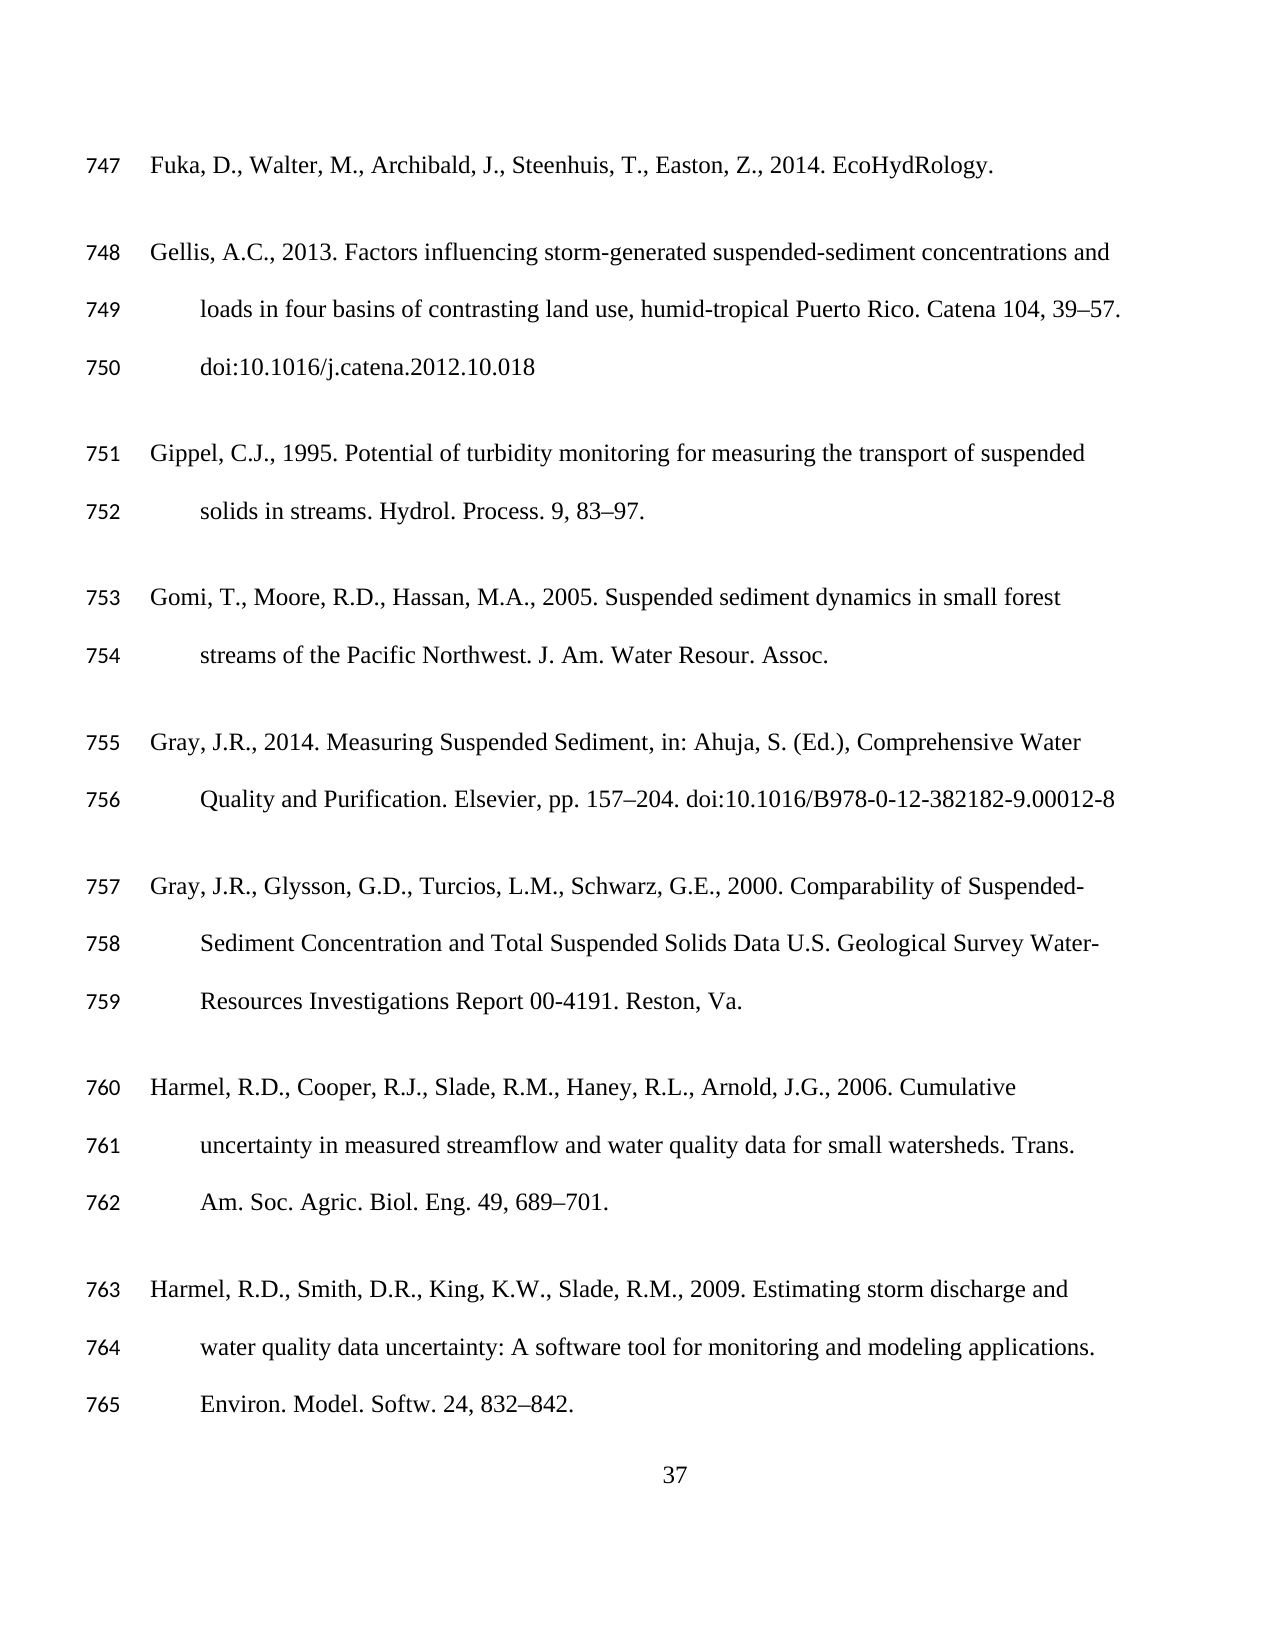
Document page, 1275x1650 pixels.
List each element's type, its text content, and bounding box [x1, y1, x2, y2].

text Harmel, R.D., Smith, D.R., King, K.W., Slade, R.M., 2009. Estimating storm discharge and water quality data uncertainty: A software tool for monitoring and modeling applications. Environ. Model. Softw. 24, 832–842. [150, 1274, 1125, 1418]
text Gippel, C.J., 1995. Potential of turbidity monitoring for measuring the transport of suspended solids in streams. Hydrol. Process. 9, 83–97. [150, 438, 1125, 524]
text Gomi, T., Moore, R.D., Hassan, M.A., 2005. Suspended sediment dynamics in small forest streams of the Pacific Northwest. J. Am. Water Resour. Assoc. [150, 582, 1125, 669]
text Gray, J.R., 2014. Measuring Suspended Sediment, in: Ahuja, S. (Ed.), Comprehensive Water Quality and Purification. Elsevier, pp. 157–204. doi:10.1016/B978-0-12-382182-9.00012-8 [150, 727, 1125, 813]
text Gellis, A.C., 2013. Factors influencing storm-generated suspended-sediment concentrations and loads in four basins of contrasting land use, humid-tropical Puerto Rico. Catena 104, 39–57. doi:10.1016/j.catena.2012.10.018 [150, 237, 1125, 380]
text Gray, J.R., Glysson, G.D., Turcios, L.M., Schwarz, G.E., 2000. Comparability of Suspended-Sediment Concentration and Total Suspended Solids Data U.S. Geological Survey Water-Resources Investigations Report 00-4191. Reston, Va. [150, 871, 1125, 1014]
text Fuka, D., Walter, M., Archibald, J., Steenhuis, T., Easton, Z., 2014. EcoHydRology. [150, 150, 1125, 179]
text Harmel, R.D., Cooper, R.J., Slade, R.M., Haney, R.L., Arnold, J.G., 2006. Cumulative uncertainty in measured streamflow and water quality data for small watersheds. Trans. Am. Soc. Agric. Biol. Eng. 49, 689–701. [150, 1072, 1125, 1216]
